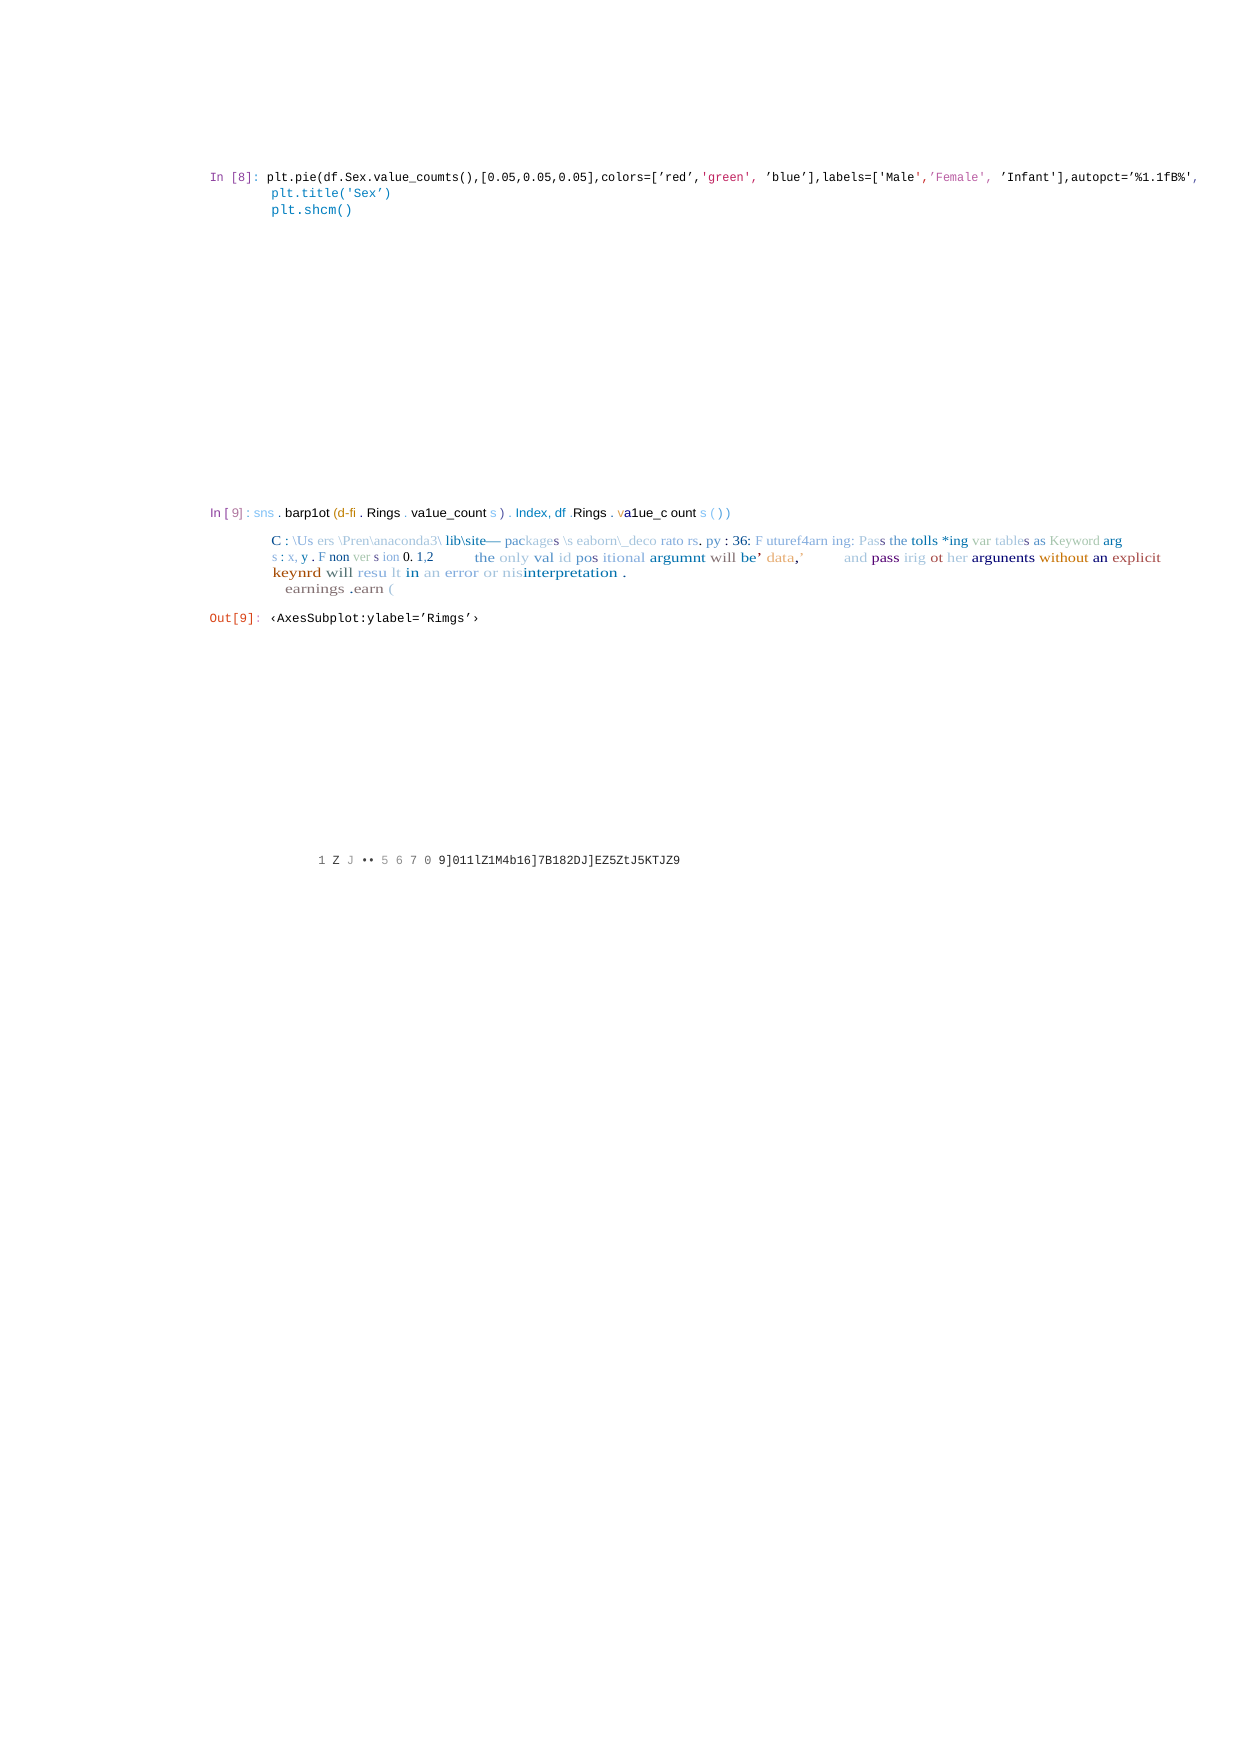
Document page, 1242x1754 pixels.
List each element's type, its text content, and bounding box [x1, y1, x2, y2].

picture [272, 190, 278, 200]
picture [317, 189, 322, 197]
picture [534, 510, 540, 517]
text 1 Z J •• 5 6 7 0 9]011lZ1M4b16]7B182DJ]EZ5ZtJ5KTJZ9 [318, 854, 1229, 868]
picture [527, 508, 532, 517]
text C : \Us ers \Pren\anaconda3\ lib\site— packages \s eaborn\_deco rato rs. py : 36: F uturef4arn ing: Pass the tolls *ing var tables as Keyword arg [271, 533, 1229, 549]
picture [362, 190, 368, 197]
picture [287, 189, 292, 197]
picture [540, 510, 546, 517]
picture [332, 190, 338, 197]
picture [302, 189, 307, 197]
text Out[9]: ‹AxesSubplot:ylabel=’Rimgs’› [209, 612, 1229, 626]
picture [663, 555, 670, 565]
text In [8]: plt.pie(df.Sex.value_coumts(),[0.05,0.05,0.05],colors=[’red’,'green', ’blue’],labels=['Male',’Female', ’Infant'],autopct=’%1.1fB%', plt.title('Sex’) [209, 171, 1229, 201]
text In [ 9] : sns . barp1ot (d-fi . Rings . va1ue_count s ) . Index, df .Rings . va1ue_c ount s ( ) ) [210, 506, 1229, 520]
text plt.shcm() [271, 202, 1229, 217]
picture [454, 536, 459, 545]
picture [301, 555, 307, 564]
text and pass irig ot her argunents without an explicit [844, 549, 1229, 565]
text the only val id pos itional argumnt will be’ data,’ [474, 549, 828, 565]
text s : x, y . F non ver s ion 0. 1,2 [272, 549, 459, 565]
picture [480, 539, 500, 545]
text keynrd will resu lt in an error or nisinterpretation . earnings .earn ( [272, 565, 684, 597]
